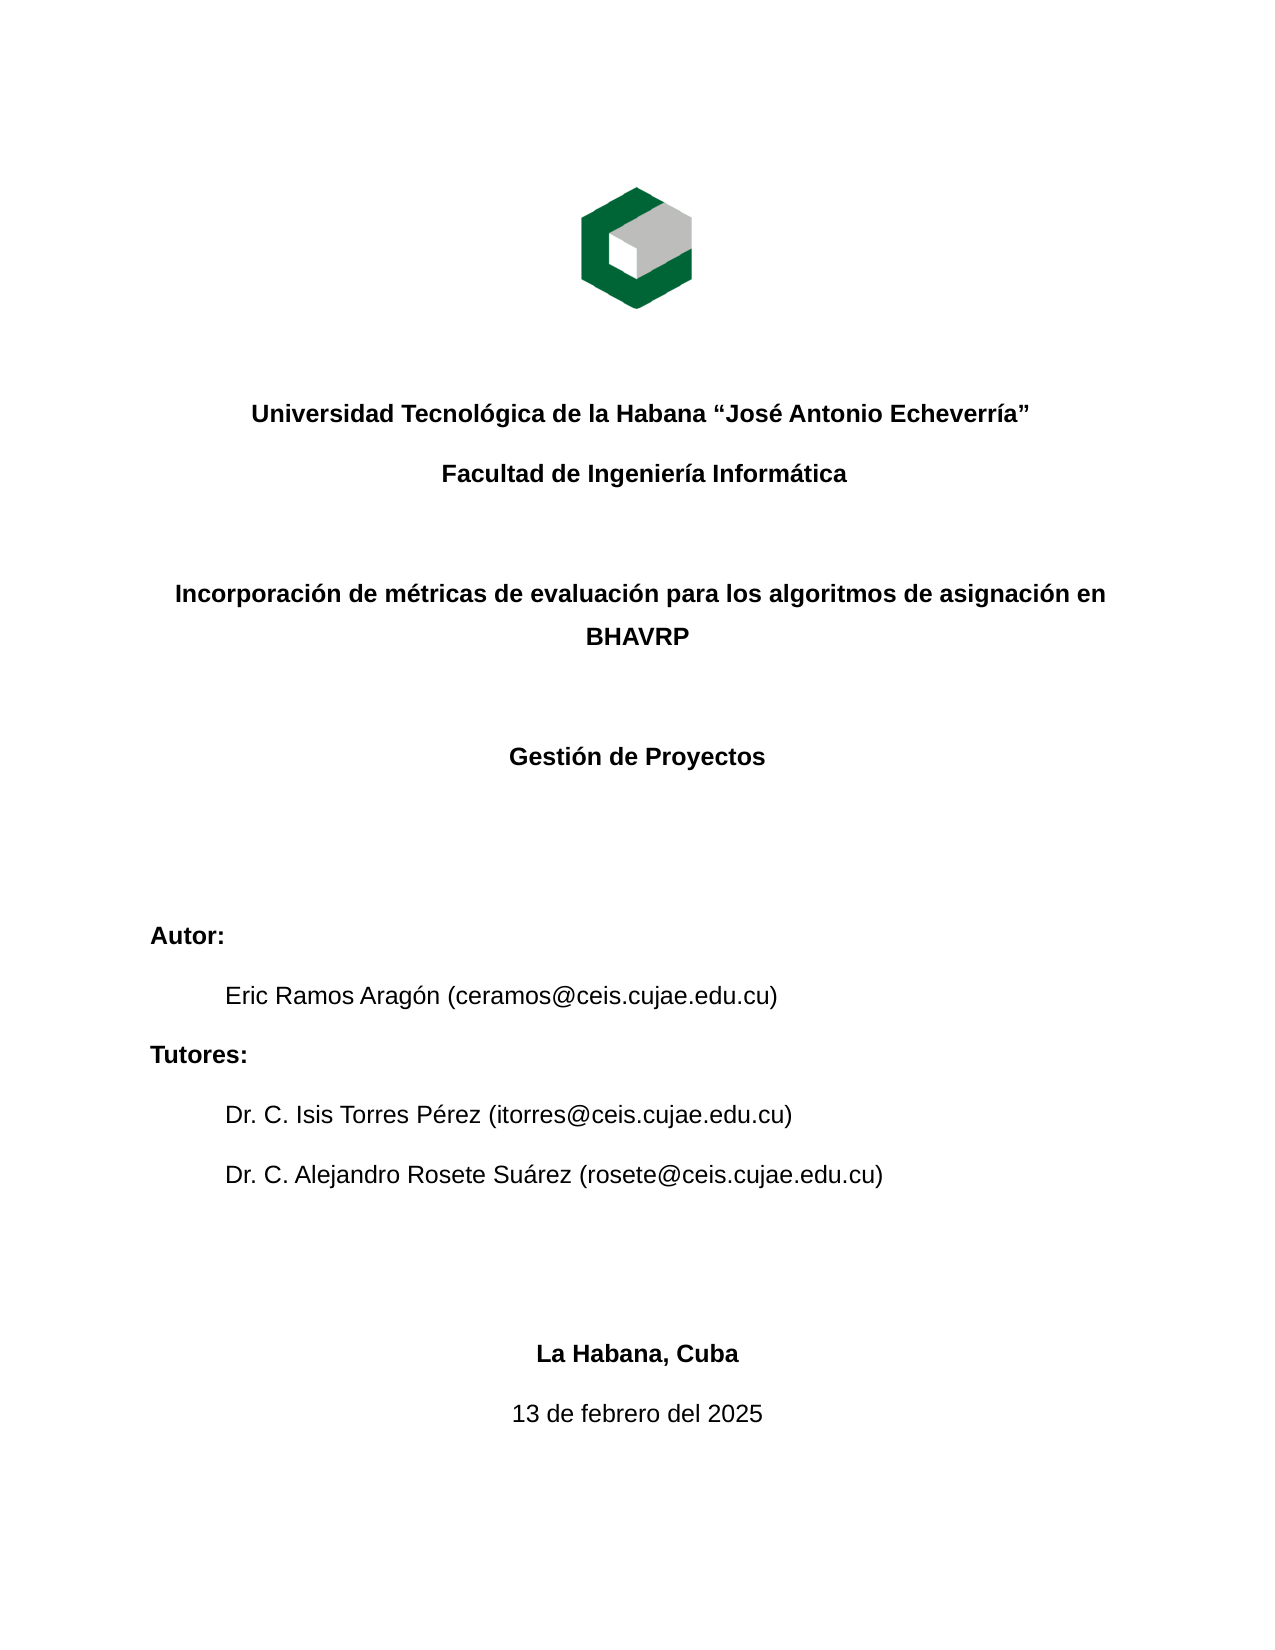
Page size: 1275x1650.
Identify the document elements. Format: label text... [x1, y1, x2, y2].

text 13 de febrero del 2025 [150, 1399, 1125, 1428]
text Dr. C. Isis Torres Pérez (itorres@ceis.cujae.edu.cu) [225, 1100, 1125, 1129]
text Eric Ramos Aragón (ceramos@ceis.cujae.edu.cu) [150, 981, 1125, 1009]
text La Habana, Cuba [150, 1339, 1125, 1368]
text Dr. C. Alejandro Rosete Suárez (rosete@ceis.cujae.edu.cu) [150, 1160, 1125, 1189]
text Gestión de Proyectos [150, 742, 1125, 770]
picture [581, 187, 694, 309]
text Autor: [150, 921, 1125, 950]
text Universidad Tecnológica de la Habana “José Antonio Echeverría” [150, 399, 1125, 428]
text Tutores: [150, 1041, 1125, 1069]
text Facultad de Ingeniería Informática [150, 459, 1125, 488]
text Incorporación de métricas de evaluación para los algoritmos de asignación en BHAVRP [150, 579, 1125, 651]
